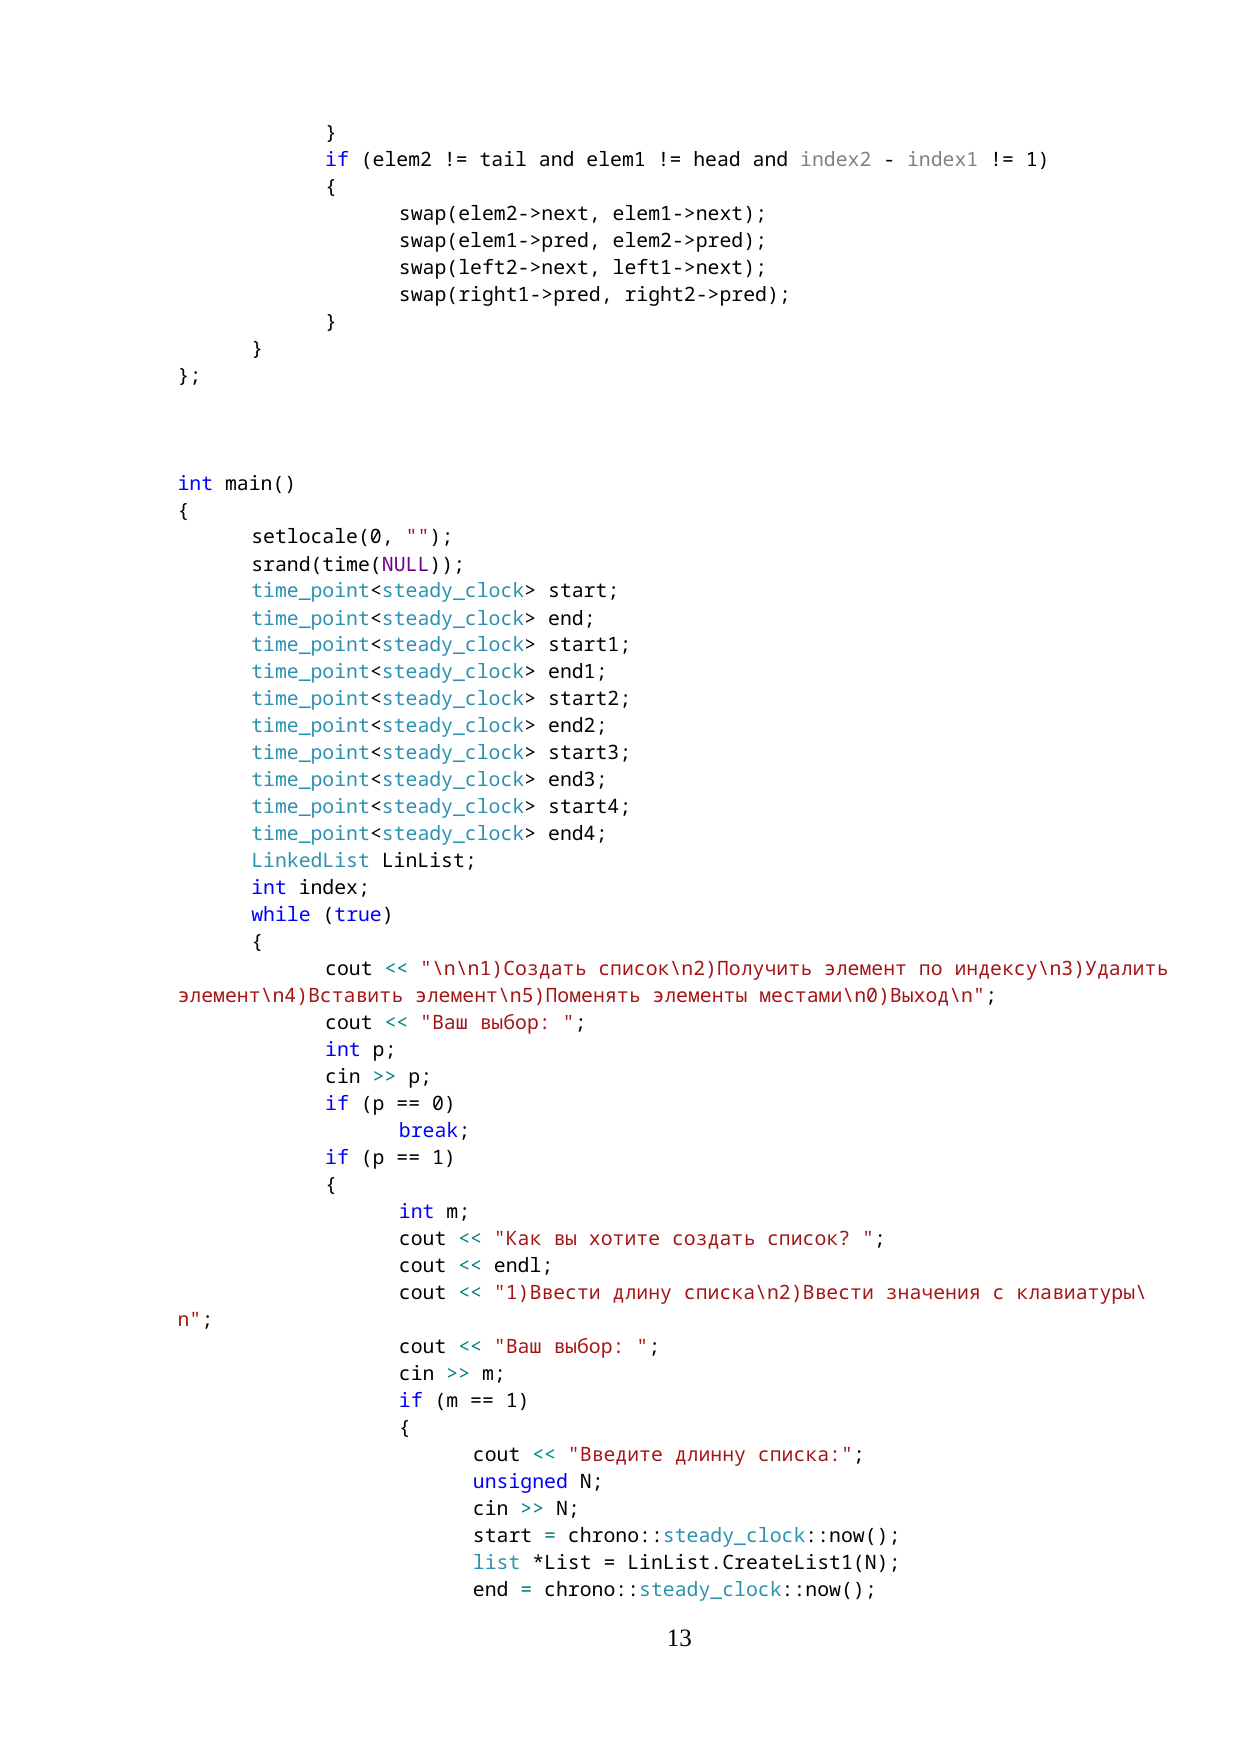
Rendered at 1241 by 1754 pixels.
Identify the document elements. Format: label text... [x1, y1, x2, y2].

text int m; [177, 1197, 1181, 1224]
text cout << "Как вы хотите создать список? "; [177, 1224, 1181, 1251]
text unsigned N; [177, 1467, 1181, 1494]
text cin >> N; [177, 1494, 1181, 1521]
text int p; [177, 1035, 1181, 1062]
text if (m == 1) [177, 1386, 1181, 1413]
text time_point<steady_clock> start4; [177, 793, 1181, 819]
text }; [177, 361, 1181, 388]
text { [177, 172, 1181, 199]
text cin >> m; [177, 1359, 1181, 1386]
text setlocale(0, ""); [177, 523, 1181, 550]
text list *List = LinList.CreateList1(N); [177, 1548, 1181, 1575]
text { [177, 1170, 1181, 1197]
text srand(time(NULL)); [177, 550, 1181, 577]
text cout << "Ваш выбор: "; [177, 1332, 1181, 1359]
text time_point<steady_clock> start2; [177, 685, 1181, 712]
text swap(elem1->pred, elem2->pred); [177, 226, 1181, 253]
text { [177, 1413, 1181, 1440]
text cout << "Ваш выбор: "; [177, 1008, 1181, 1035]
text swap(left2->next, left1->next); [177, 253, 1181, 280]
text LinkedList LinList; [177, 847, 1181, 873]
text swap(right1->pred, right2->pred); [177, 280, 1181, 307]
text time_point<steady_clock> end2; [177, 712, 1181, 739]
text end = chrono::steady_clock::now(); [177, 1575, 1181, 1602]
text cout << "Введите длинну списка:"; [177, 1440, 1181, 1467]
text while (true) [177, 901, 1181, 927]
text { [177, 927, 1181, 954]
text } [177, 307, 1181, 334]
text time_point<steady_clock> end; [177, 604, 1181, 631]
text break; [177, 1116, 1181, 1143]
text } [177, 118, 1181, 145]
text cout << "\n\n1)Создать список\n2)Получить элемент по индексу\n3)Удалить элемент\n4)Вставить элемент\n5)Поменять элементы местами\n0)Выход\n"; [177, 954, 1181, 1008]
text { [177, 496, 1181, 523]
text swap(elem2->next, elem1->next); [177, 199, 1181, 226]
text int index; [177, 873, 1181, 901]
text time_point<steady_clock> start1; [177, 631, 1181, 658]
text } [177, 334, 1181, 361]
text cin >> p; [177, 1062, 1181, 1089]
text start = chrono::steady_clock::now(); [177, 1521, 1181, 1548]
text time_point<steady_clock> start3; [177, 739, 1181, 766]
text time_point<steady_clock> end4; [177, 819, 1181, 847]
text if (p == 1) [177, 1143, 1181, 1170]
text time_point<steady_clock> start; [177, 577, 1181, 604]
text if (p == 0) [177, 1089, 1181, 1116]
text cout << "1)Ввести длину списка\n2)Ввести значения с клавиатуры\n"; [177, 1278, 1181, 1332]
text if (elem2 != tail and elem1 != head and index2 - index1 != 1) [177, 145, 1181, 172]
text int main() [177, 469, 1181, 496]
text time_point<steady_clock> end1; [177, 658, 1181, 685]
text time_point<steady_clock> end3; [177, 766, 1181, 793]
text cout << endl; [177, 1251, 1181, 1278]
